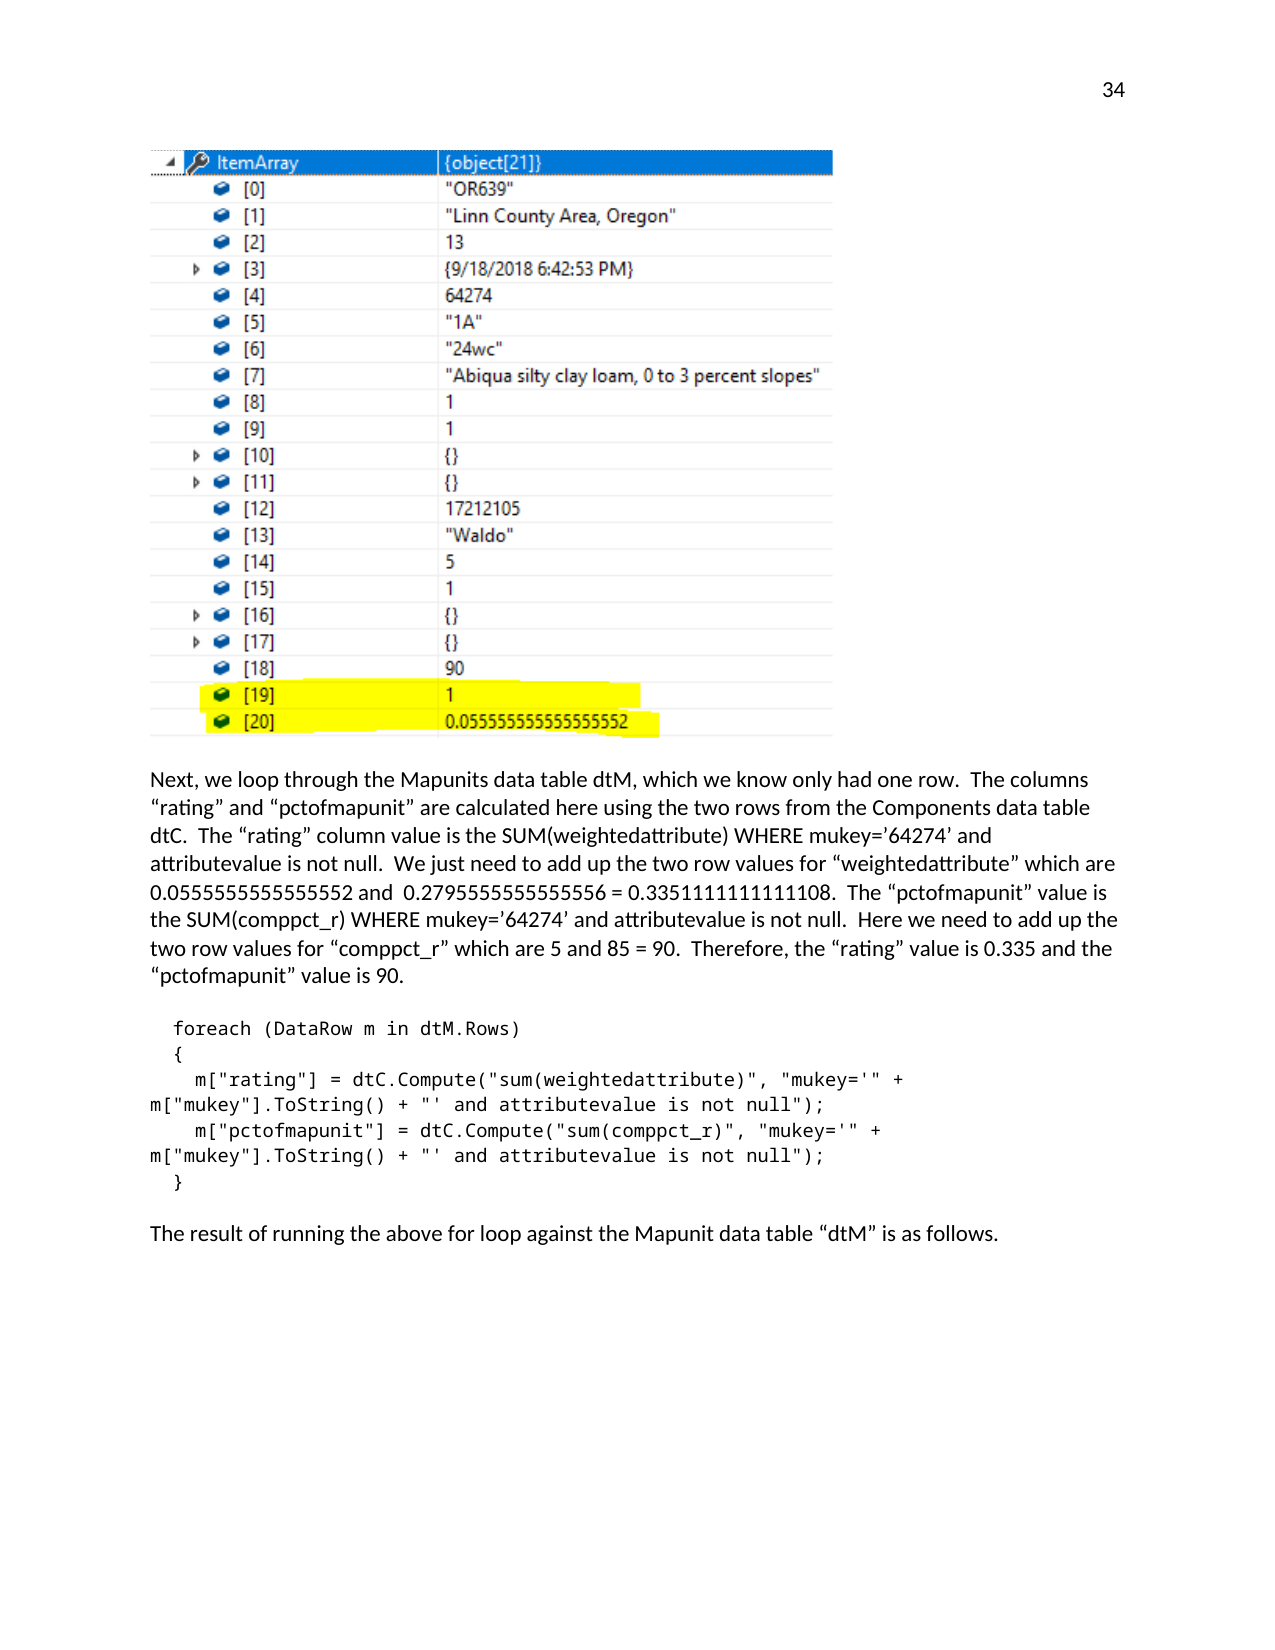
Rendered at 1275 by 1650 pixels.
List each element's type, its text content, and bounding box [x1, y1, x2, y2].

text Next, we loop through the Mapunits data table dtM, which we know only had one row. The columns “rating” and “pctofmapunit” are calculated here using the two rows from the Components data table dtC. The “rating” column value is the SUM(weightedattribute) WHERE mukey=’64274’ and attributevalue is not null. We just need to add up the two row values for “weightedattribute” which are 0.0555555555555552 and 0.2795555555555556 = 0.3351111111111108. The “pctofmapunit” value is the SUM(comppct_r) WHERE mukey=’64274’ and attributevalue is not null. Here we need to add up the two row values for “comppct_r” which are 5 and 85 = 90. Therefore, the “rating” value is 0.335 and the “pctofmapunit” value is 90. [150, 766, 1125, 990]
picture [150, 150, 833, 738]
text foreach (DataRow m in dtM.Rows) [150, 1015, 1125, 1041]
text m["pctofmapunit"] = dtC.Compute("sum(comppct_r)", "mukey='" + m["mukey"].ToString() + "' and attributevalue is not null"); [150, 1117, 1125, 1168]
text m["rating"] = dtC.Compute("sum(weightedattribute)", "mukey='" + m["mukey"].ToString() + "' and attributevalue is not null"); [150, 1066, 1125, 1117]
text } [150, 1168, 1125, 1194]
text { [150, 1041, 1125, 1066]
text The result of running the above for loop against the Mapunit data table “dtM” is as follows. [150, 1194, 1125, 1247]
